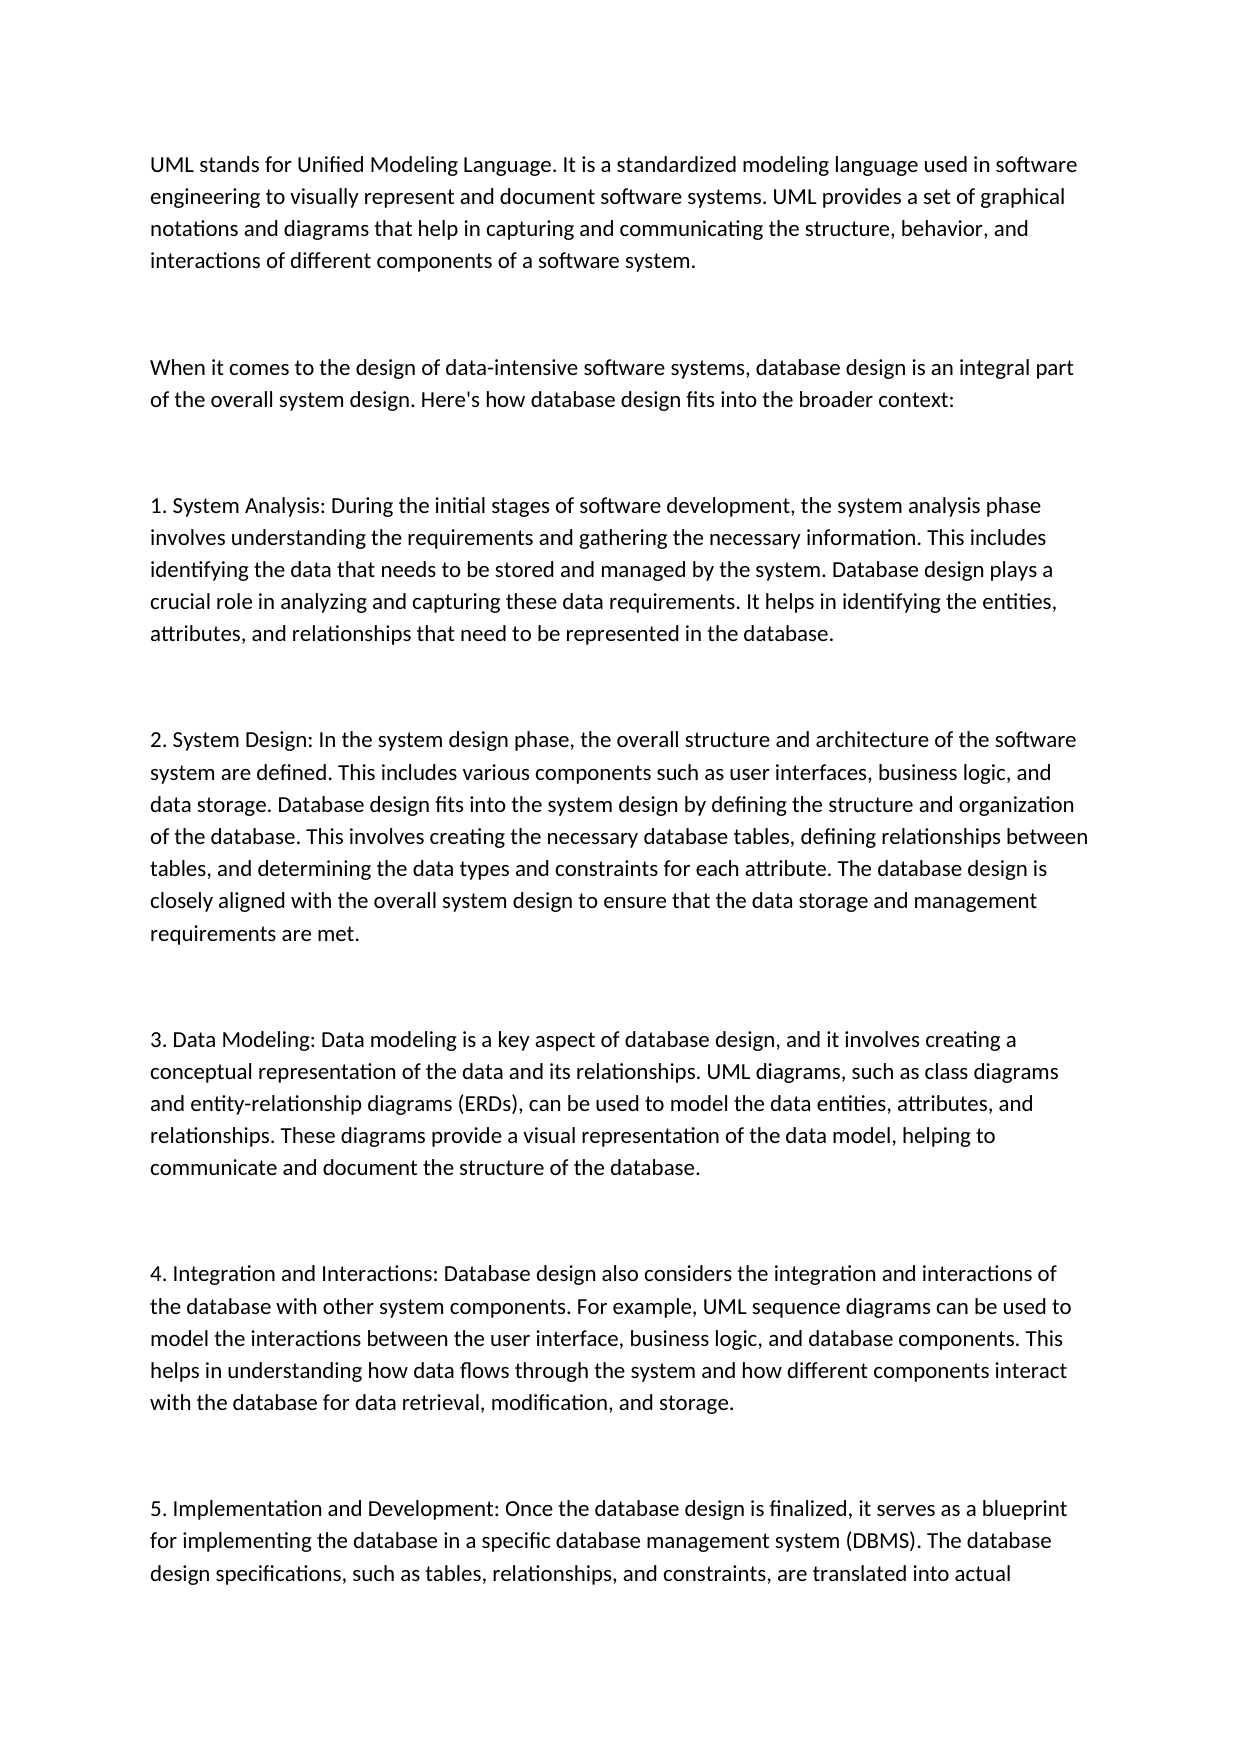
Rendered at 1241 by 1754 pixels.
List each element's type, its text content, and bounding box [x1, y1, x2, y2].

text 4. Integration and Interactions: Database design also considers the integration and interactions of the database with other system components. For example, UML sequence diagrams can be used to model the interactions between the user interface, business logic, and database components. This helps in understanding how data flows through the system and how different components interact with the database for data retrieval, modification, and storage. [150, 1259, 1090, 1416]
text 3. Data Modeling: Data modeling is a key aspect of database design, and it involves creating a conceptual representation of the data and its relationships. UML diagrams, such as class diagrams and entity-relationship diagrams (ERDs), can be used to model the data entities, attributes, and relationships. These diagrams provide a visual representation of the data model, helping to communicate and document the structure of the database. [150, 1025, 1090, 1182]
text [150, 1494, 1090, 1587]
text 1. System Analysis: During the initial stages of software development, the system analysis phase involves understanding the requirements and gathering the necessary information. This includes identifying the data that needs to be stored and managed by the system. Database design plays a crucial role in analyzing and capturing these data requirements. It helps in identifying the entities, attributes, and relationships that need to be represented in the database. [150, 491, 1090, 648]
text UML stands for Unified Modeling Language. It is a standardized modeling language used in software engineering to visually represent and document software systems. UML provides a set of graphical notations and diagrams that help in capturing and communicating the structure, behavior, and interactions of different components of a software system. [150, 150, 1090, 274]
text 2. System Design: In the system design phase, the overall structure and architecture of the software system are defined. This includes various components such as user interfaces, business logic, and data storage. Database design fits into the system design by defining the structure and organization of the database. This involves creating the necessary database tables, defining relationships between tables, and determining the data types and constraints for each attribute. The database design is closely aligned with the overall system design to ensure that the data storage and management requirements are met. [150, 726, 1090, 947]
text When it comes to the design of data-intensive software systems, database design is an integral part of the overall system design. Here's how database design fits into the broader context: [150, 353, 1090, 413]
